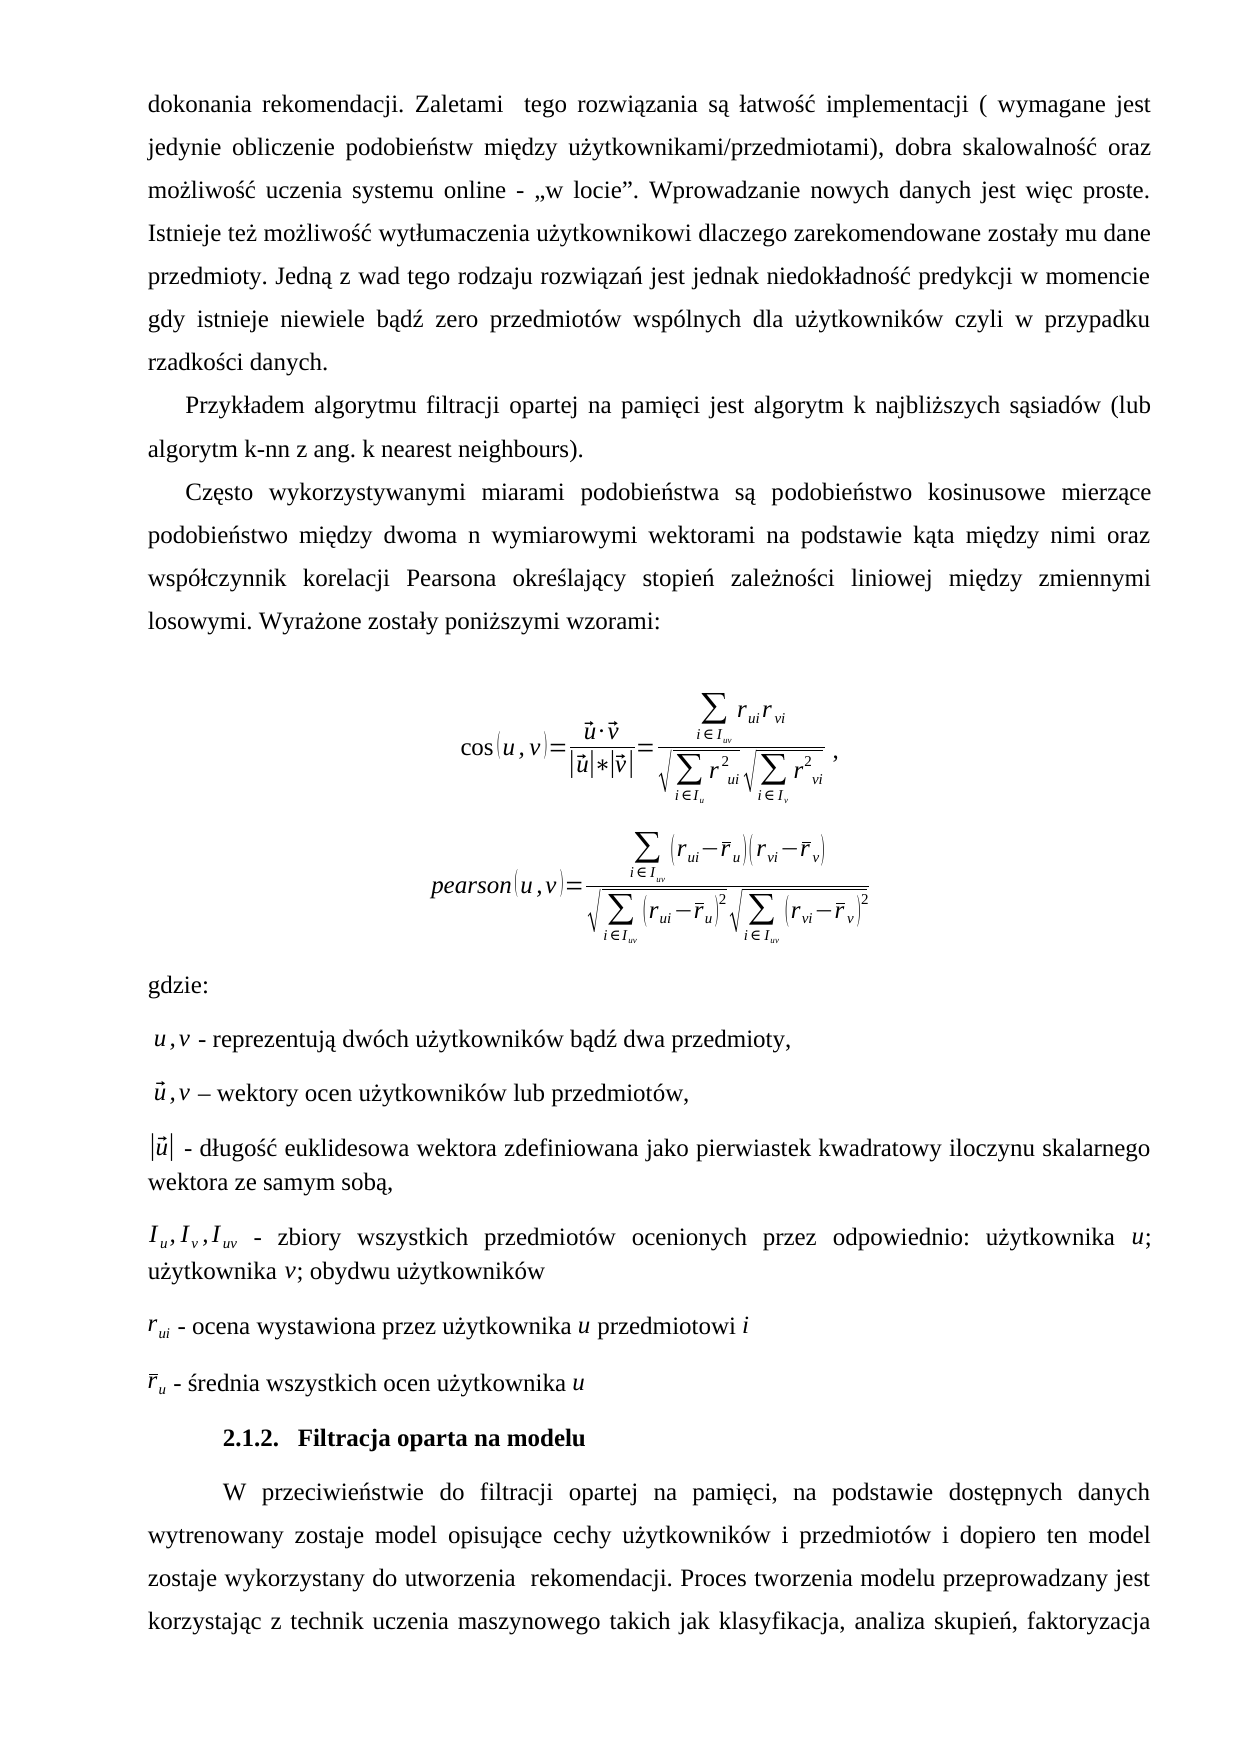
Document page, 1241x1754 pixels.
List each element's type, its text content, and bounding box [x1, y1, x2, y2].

text gdzie: [148, 970, 1152, 999]
text - ocena wystawiona przez użytkownika przedmiotowi [148, 1310, 1152, 1341]
text , [148, 692, 1152, 806]
text – wektory ocen użytkowników lub przedmiotów, [148, 1078, 1152, 1107]
list Filtracja oparta na modelu [223, 1423, 1152, 1452]
text - długość euklidesowa wektora zdefiniowana jako pierwiastek kwadratowy iloczynu skalarnego wektora ze samym sobą, [148, 1132, 1152, 1196]
text - reprezentują dwóch użytkowników bądź dwa przedmioty, [148, 1024, 1152, 1053]
text Przykładem algorytmu filtracji opartej na pamięci jest algorytm k najbliższych sąsiadów (lub algorytm k-nn z ang. k nearest neighbours). [148, 391, 1152, 462]
text - średnia wszystkich ocen użytkownika [148, 1367, 1152, 1398]
text - zbiory wszystkich przedmiotów ocenionych przez odpowiednio: użytkownika ; użytkownika ; obydwu użytkowników [148, 1221, 1152, 1285]
text Często wykorzystywanymi miarami podobieństwa są podobieństwo kosinusowe mierzące podobieństwo między dwoma n wymiarowymi wektorami na podstawie kąta między nimi oraz współczynnik korelacji Pearsona określający stopień zależności liniowej między zmiennymi losowymi. Wyrażone zostały poniższymi wzorami: [148, 477, 1152, 635]
